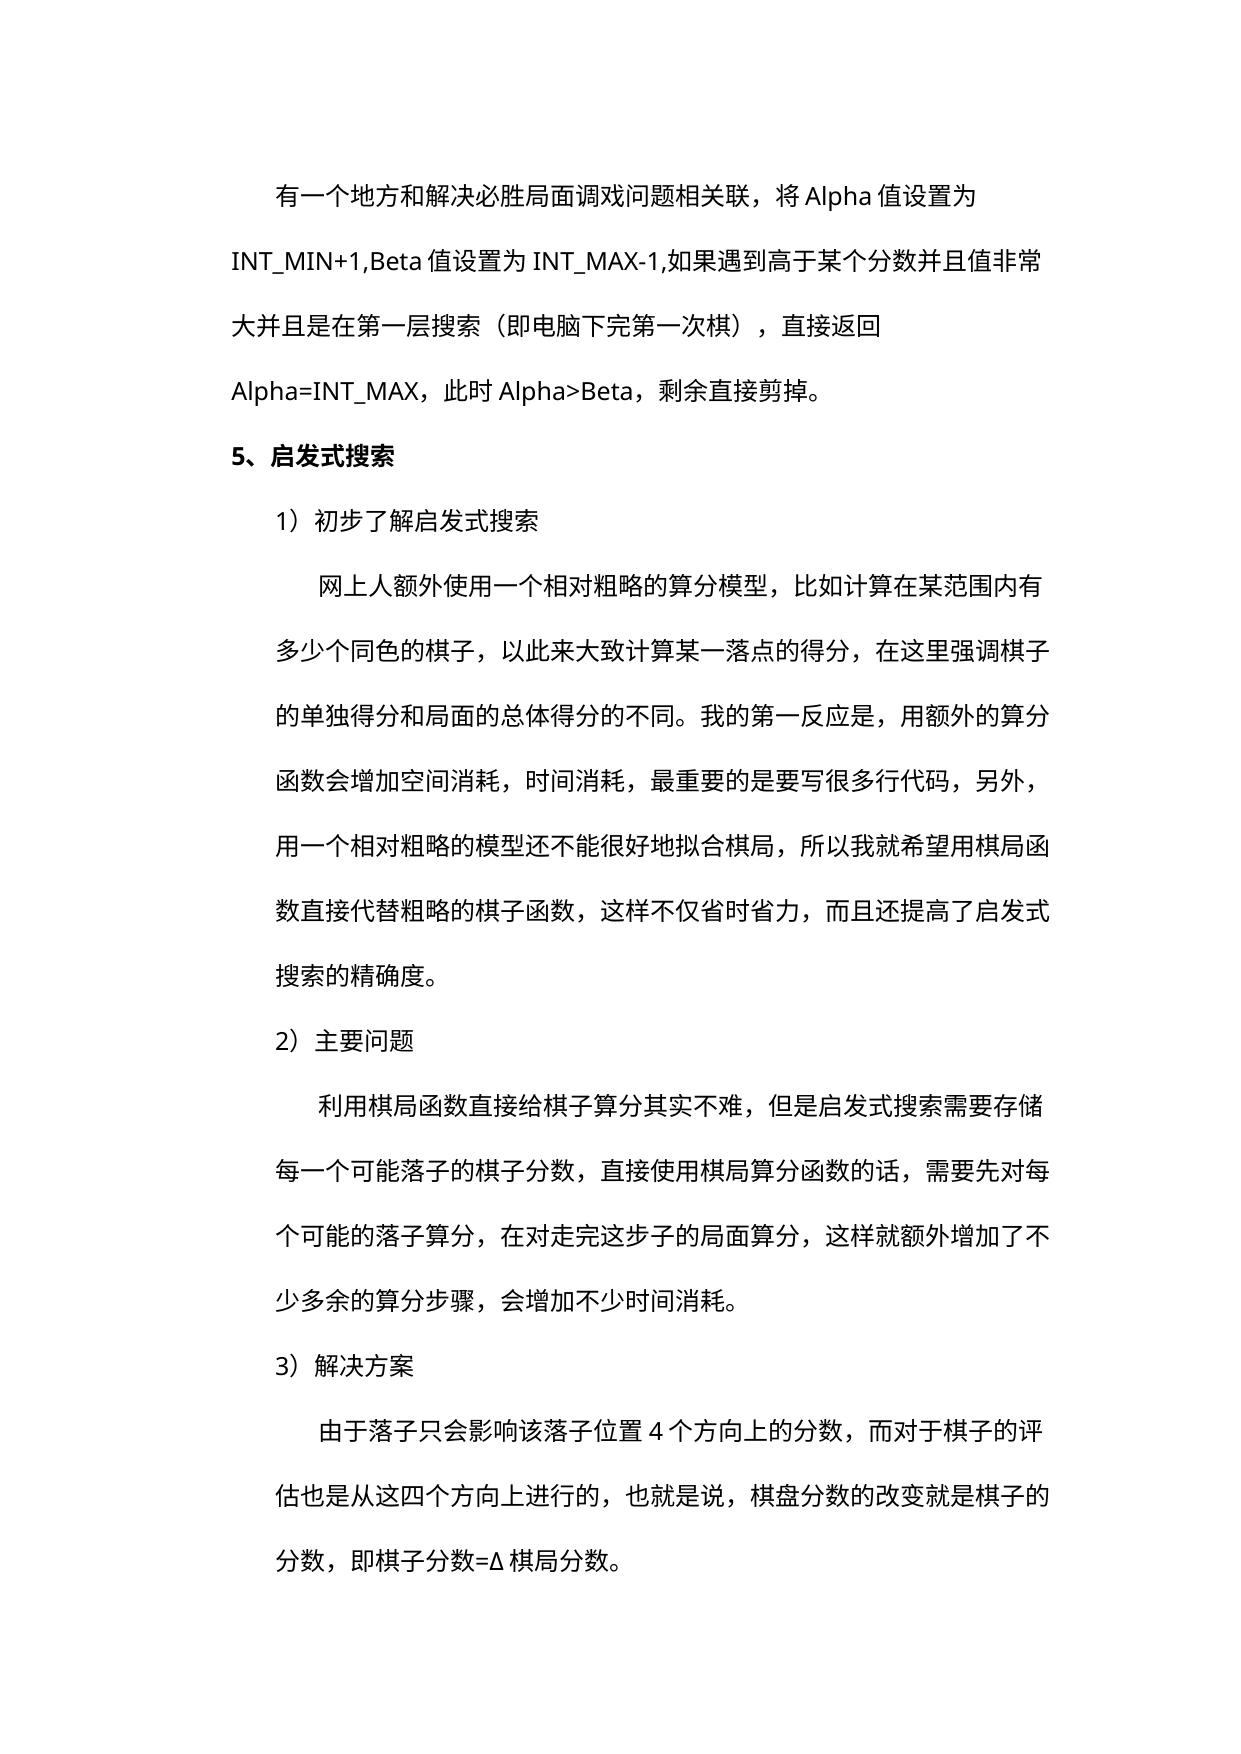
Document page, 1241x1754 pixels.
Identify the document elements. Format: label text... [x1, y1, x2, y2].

list 网上人额外使用一个相对粗略的算分模型，比如计算在某范围内有多少个同色的棋子，以此来大致计算某一落点的得分，在这里强调棋子的单独得分和局面的总体得分的不同。我的第一反应是，用额外的算分函数会增加空间消耗，时间消耗，最重要的是要写很多行代码，另外，用一个相对粗略的模型还不能很好地拟合棋局，所以我就希望用棋局函数直接代替粗略的棋子函数，这样不仅省时省力，而且还提高了启发式搜索的精确度。 [275, 552, 1053, 1007]
list 初步了解启发式搜索 [231, 487, 1053, 552]
list 主要问题 [231, 1007, 1053, 1072]
list 有一个地方和解决必胜局面调戏问题相关联，将Alpha值设置为INT_MIN+1,Beta值设置为INT_MAX-1,如果遇到高于某个分数并且值非常大并且是在第一层搜索（即电脑下完第一次棋），直接返回Alpha=INT_MAX，此时Alpha>Beta，剩余直接剪掉。 [231, 162, 1053, 422]
list 解决方案 [231, 1332, 1053, 1397]
list 由于落子只会影响该落子位置4个方向上的分数，而对于棋子的评估也是从这四个方向上进行的，也就是说，棋盘分数的改变就是棋子的分数，即棋子分数=Δ棋局分数。 [275, 1397, 1053, 1592]
list 启发式搜索 [187, 422, 1053, 487]
list 利用棋局函数直接给棋子算分其实不难，但是启发式搜索需要存储每一个可能落子的棋子分数，直接使用棋局算分函数的话，需要先对每个可能的落子算分，在对走完这步子的局面算分，这样就额外增加了不少多余的算分步骤，会增加不少时间消耗。 [275, 1072, 1053, 1332]
